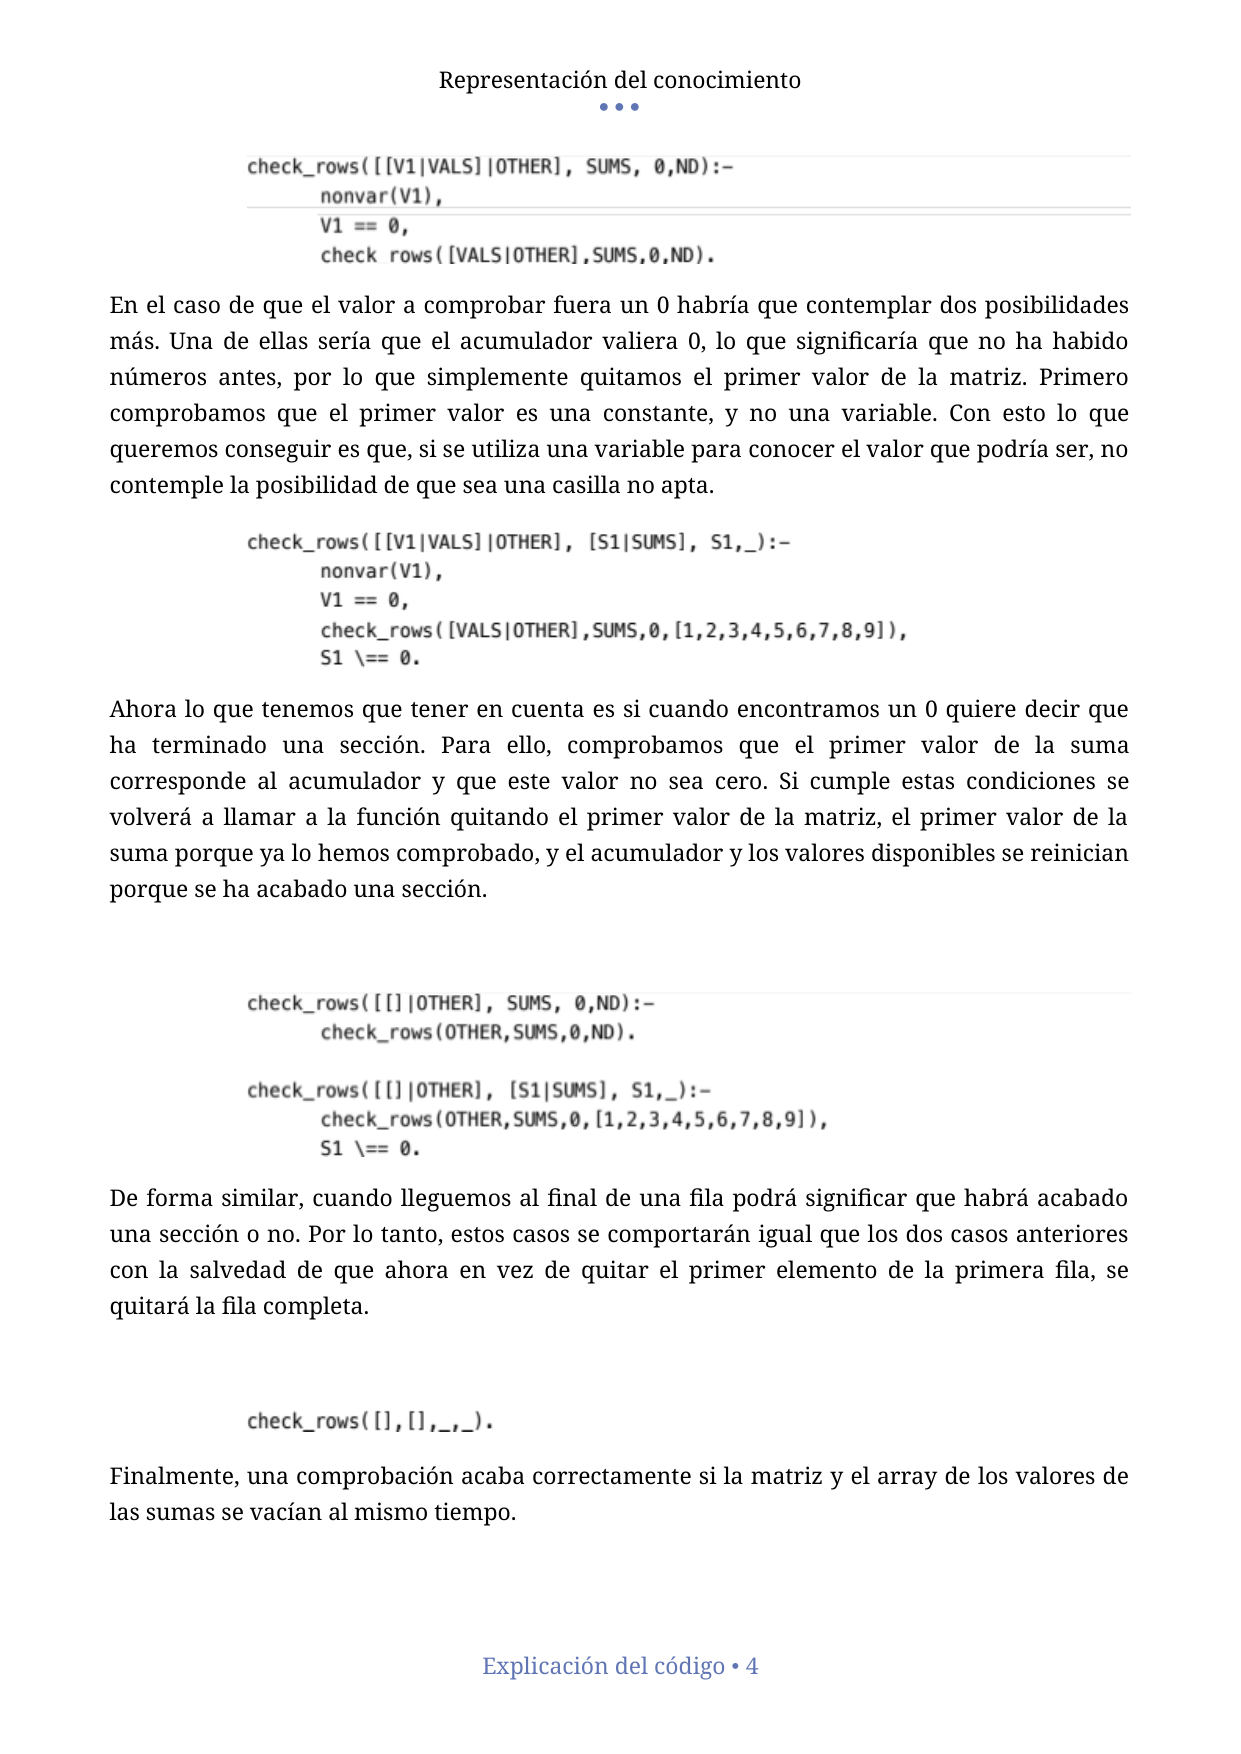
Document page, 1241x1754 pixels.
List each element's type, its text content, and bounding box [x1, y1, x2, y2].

text Ahora lo que tenemos que tener en cuenta es si cuando encontramos un 0 quiere decir que ha terminado una sección. Para ello, comprobamos que el primer valor de la suma corresponde al acumulador y que este valor no sea cero. Si cumple estas condiciones se volverá a llamar a la función quitando el primer valor de la matriz, el primer valor de la suma porque ya lo hemos comprobado, y el acumulador y los valores disponibles se reinician porque se ha acabado una sección. [109, 693, 1131, 904]
text De forma similar, cuando lleguemos al final de una fila podrá significar que habrá acabado una sección o no. Por lo tanto, estos casos se comportarán igual que los dos casos anteriores con la salvedad de que ahora en vez de quitar el primer elemento de la primera fila, se quitará la fila completa. [109, 1182, 1131, 1321]
text En el caso de que el valor a comprobar fuera un 0 habría que contemplar dos posibilidades más. Una de ellas sería que el acumulador valiera 0, lo que significaría que no ha habido números antes, por lo que simplemente quitamos el primer valor de la matriz. Primero comprobamos que el primer valor es una constante, y no una variable. Con esto lo que queremos conseguir es que, si se utiliza una variable para conocer el valor que podría ser, no contemple la posibilidad de que sea una casilla no apta. [109, 289, 1131, 500]
text Finalmente, una comprobación acaba correctamente si la matriz y el array de los valores de las sumas se vacían al mismo tiempo. [109, 1460, 1131, 1527]
